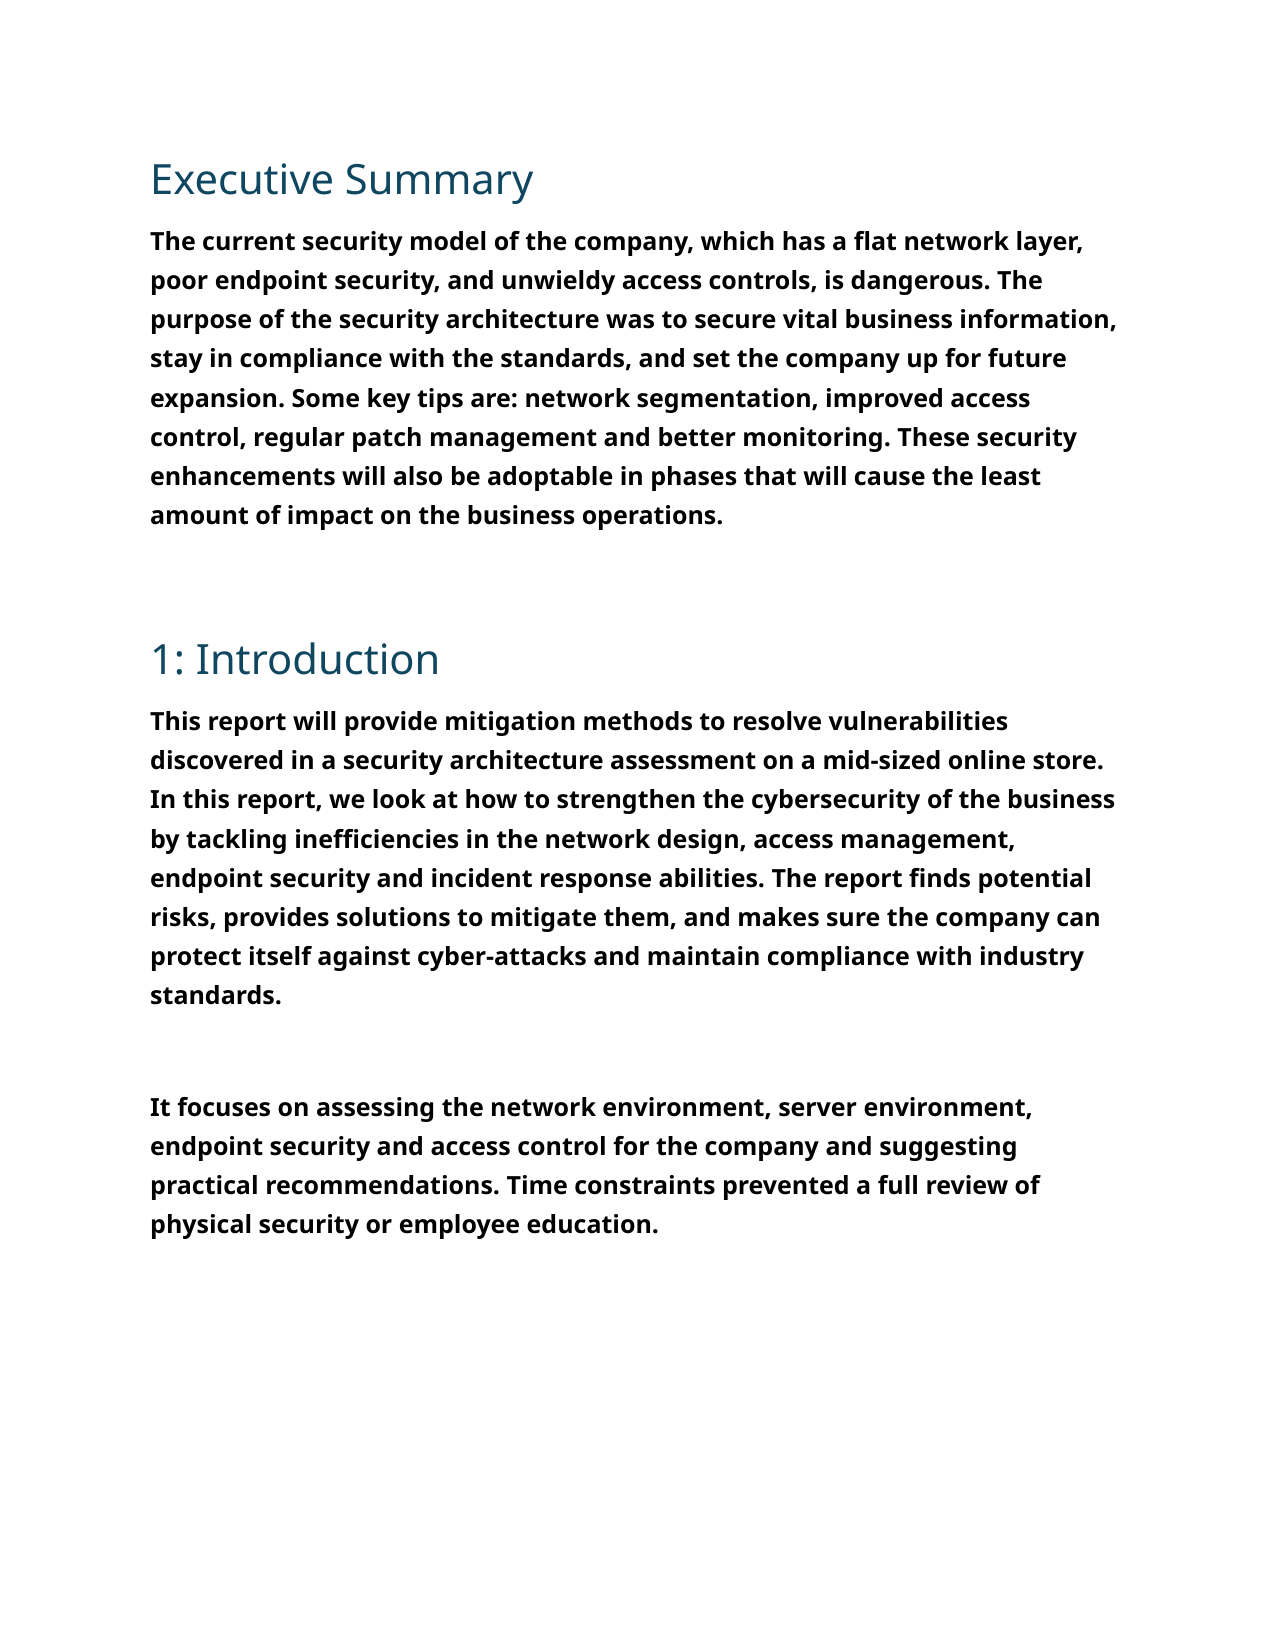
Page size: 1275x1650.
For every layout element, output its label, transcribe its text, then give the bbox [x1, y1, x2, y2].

text It focuses on assessing the network environment, server environment, endpoint security and access control for the company and suggesting practical recommendations. Time constraints prevented a full review of physical security or employee education. [150, 1089, 1125, 1241]
text The current security model of the company, which has a flat network layer, poor endpoint security, and unwieldy access controls, is dangerous. The purpose of the security architecture was to secure vital business information, stay in compliance with the standards, and set the company up for future expansion. Some key tips are: network segmentation, improved access control, regular patch management and better monitoring. These security enhancements will also be adoptable in phases that will cause the least amount of impact on the business operations. [150, 223, 1125, 532]
subtitle 1: Introduction [150, 630, 1125, 687]
subtitle Executive Summary [150, 150, 1125, 207]
text This report will provide mitigation methods to resolve vulnerabilities discovered in a security architecture assessment on a mid-sized online store. In this report, we look at how to strengthen the cybersecurity of the business by tackling inefficiencies in the network design, access management, endpoint security and incident response abilities. The report finds potential risks, provides solutions to mitigate them, and makes sure the company can protect itself against cyber-attacks and maintain compliance with industry standards. [150, 704, 1125, 1012]
